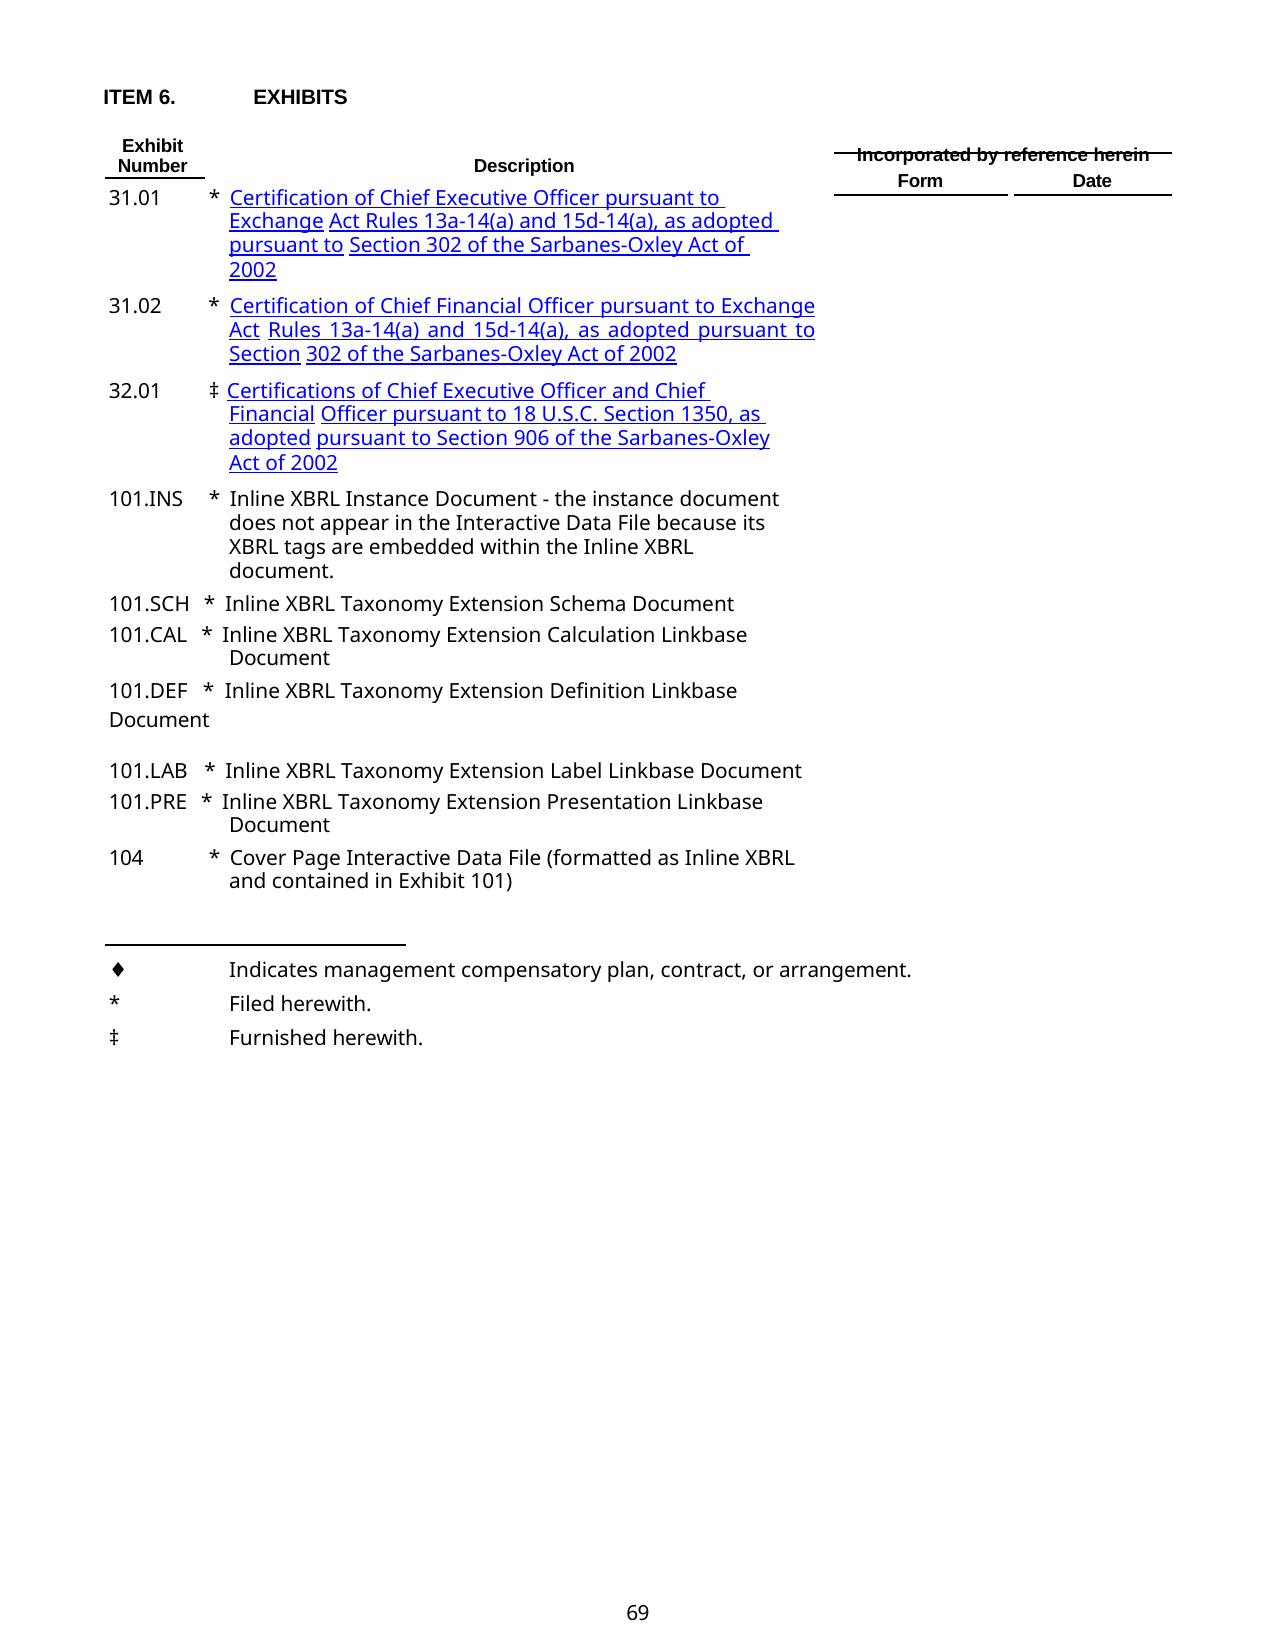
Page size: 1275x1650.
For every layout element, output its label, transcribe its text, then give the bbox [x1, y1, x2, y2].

list ‡ Certifications of Chief Executive Officer and Chief Financial Officer pursuant to 18 U.S.C. Section 1350, as adopted pursuant to Section 906 of the Sarbanes-Oxley Act of 2002 [108, 378, 774, 476]
text * Filed herewith. [108, 989, 1200, 1017]
text Document [229, 649, 822, 669]
subtitle ITEM 6. EXHIBITS [103, 85, 822, 109]
text 101.SCH * Inline XBRL Taxonomy Extension Schema Document 101.CAL * Inline XBRL Taxonomy Extension Calculation Linkbase [108, 586, 797, 649]
list Indicates management compensatory plan, contract, or arrangement. [108, 955, 1200, 983]
text 104 * Cover Page Interactive Data File (formatted as Inline XBRL and contained in Exhibit 101) [108, 846, 814, 895]
text ‡ Furnished herewith. [108, 1023, 1200, 1052]
list * Certification of Chief Financial Officer pursuant to Exchange Act Rules 13a-14(a) and 15d-14(a), as adopted pursuant to Section 302 of the Sarbanes-Oxley Act of 2002 [108, 294, 815, 368]
list * Certification of Chief Executive Officer pursuant to Exchange Act Rules 13a-14(a) and 15d-14(a), as adopted pursuant to Section 302 of the Sarbanes-Oxley Act of 2002 [108, 186, 788, 283]
text 101.DEF * Inline XBRL Taxonomy Extension Definition Linkbase Document [108, 676, 822, 733]
text Document [229, 816, 822, 837]
text Exhibit [122, 136, 822, 156]
text Incorporated by reference herein Form Date [857, 154, 1150, 192]
text 101.LAB * Inline XBRL Taxonomy Extension Label Linkbase Document 101.PRE * Inline XBRL Taxonomy Extension Presentation Linkbase [108, 753, 822, 816]
text 101.INS * Inline XBRL Instance Document - the instance document does not appear in the Interactive Data File because its XBRL tags are embedded within the Inline XBRL document. [108, 487, 802, 585]
text Number Description [118, 156, 822, 176]
